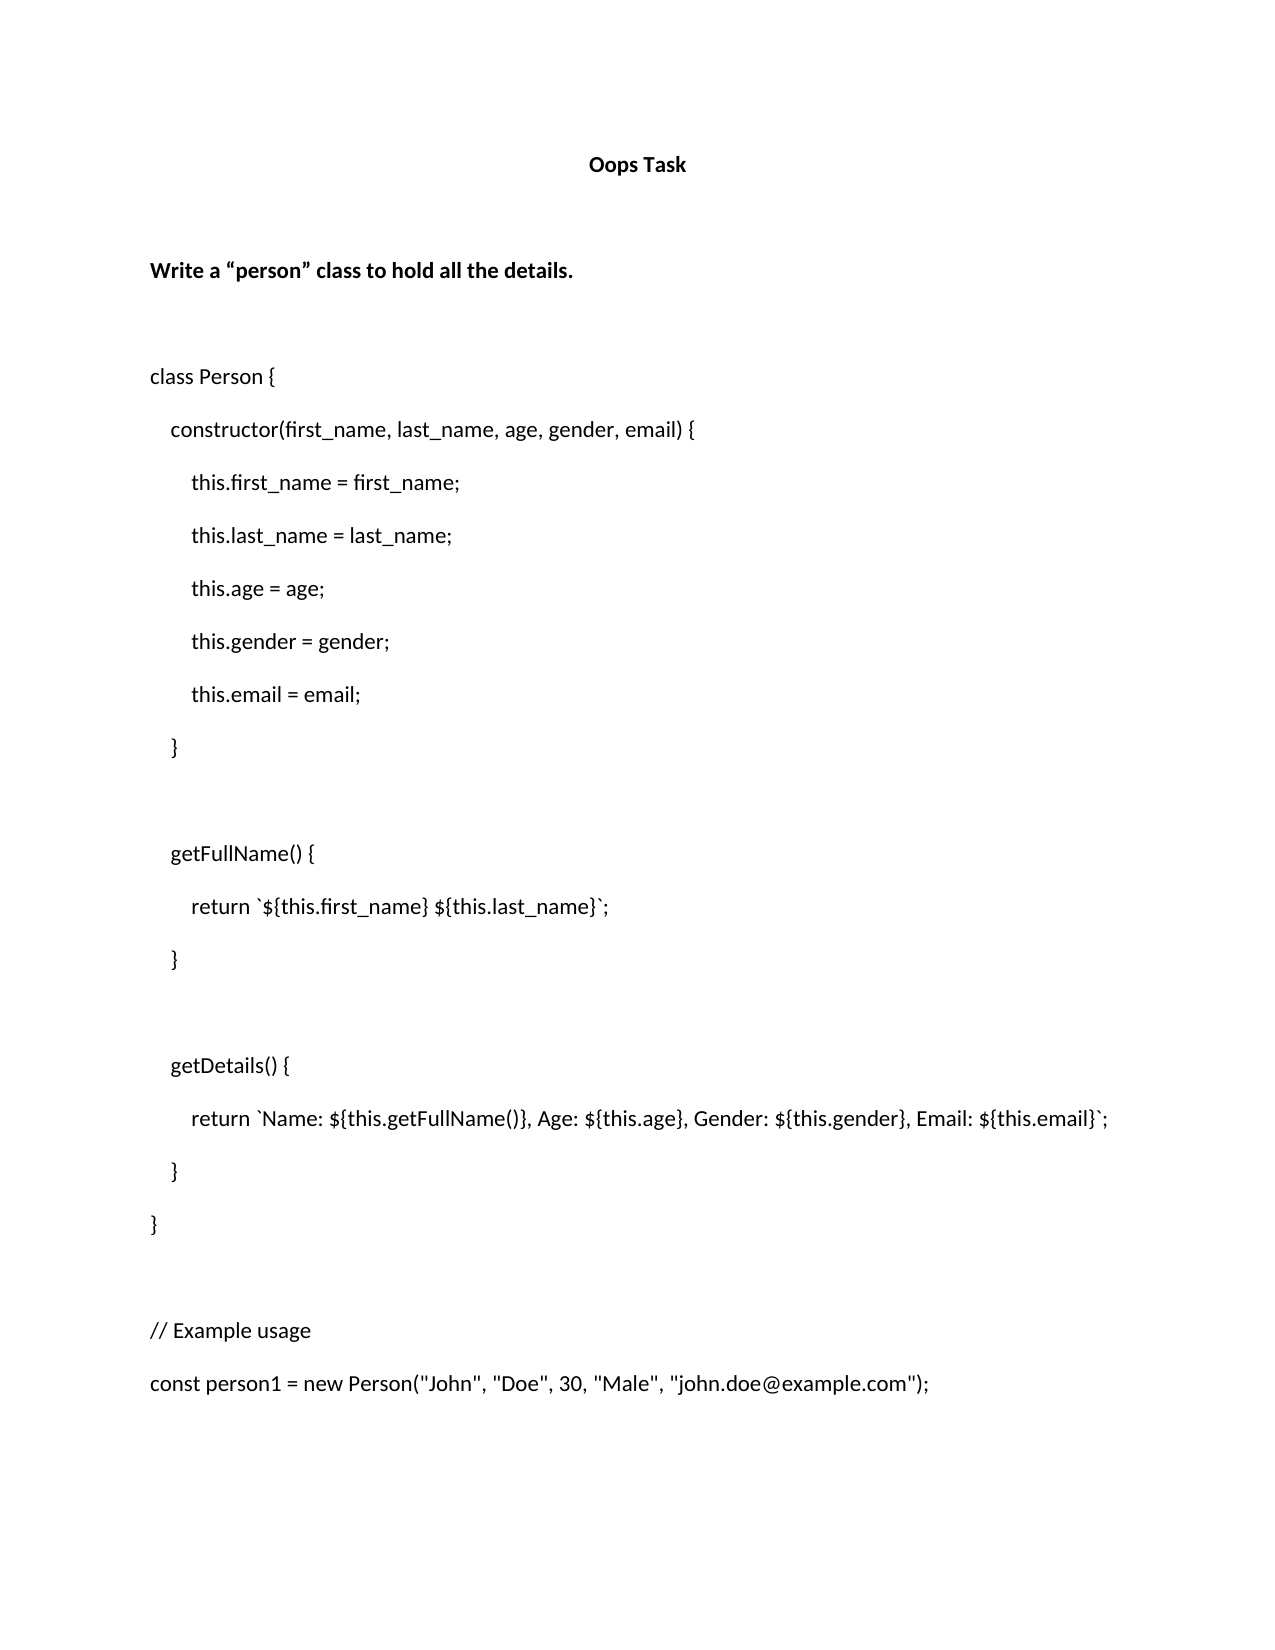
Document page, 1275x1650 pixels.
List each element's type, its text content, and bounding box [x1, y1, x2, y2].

text getDetails() { [150, 1051, 1125, 1079]
text constructor(first_name, last_name, age, gender, email) { [150, 415, 1125, 443]
text this.age = age; [150, 574, 1125, 602]
text } [150, 733, 1125, 761]
text } [150, 1157, 1125, 1185]
text getFullName() { [150, 839, 1125, 867]
text this.email = email; [150, 680, 1125, 708]
text const person1 = new Person("John", "Doe", 30, "Male", "john.doe@example.com"); [150, 1369, 1125, 1397]
text // Example usage [150, 1316, 1125, 1344]
text this.last_name = last_name; [150, 521, 1125, 549]
text this.first_name = first_name; [150, 468, 1125, 496]
text return `${this.first_name} ${this.last_name}`; [150, 892, 1125, 920]
text Oops Task [150, 150, 1125, 178]
text this.gender = gender; [150, 627, 1125, 655]
text return `Name: ${this.getFullName()}, Age: ${this.age}, Gender: ${this.gender}, Email: ${this.email}`; [150, 1104, 1125, 1132]
text } [150, 945, 1125, 973]
text class Person { [150, 362, 1125, 390]
text Write a “person” class to hold all the details. [150, 256, 1125, 284]
text } [150, 1210, 1125, 1238]
